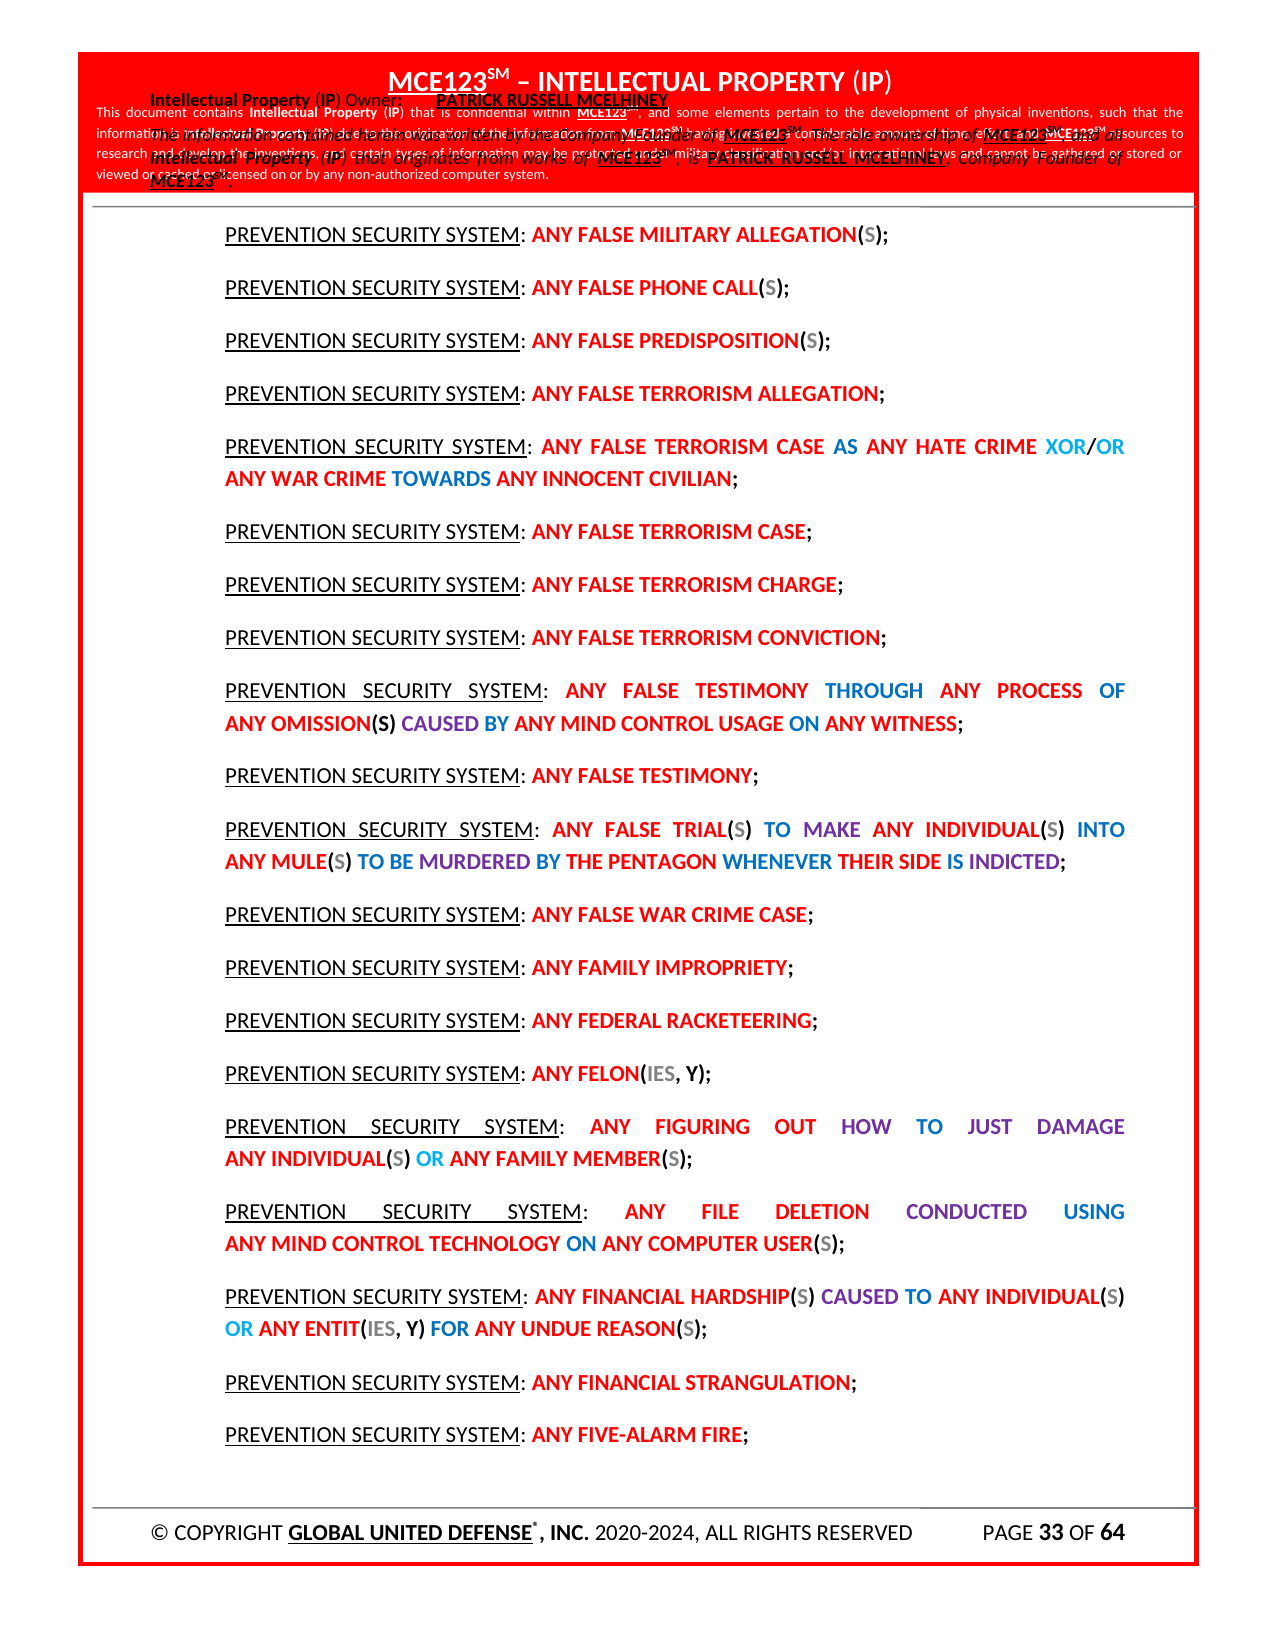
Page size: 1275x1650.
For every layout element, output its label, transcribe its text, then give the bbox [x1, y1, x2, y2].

text PREVENTION SECURITY SYSTEM: ANY FAMILY IMPROPRIETY; [225, 953, 1125, 981]
text PREVENTION SECURITY SYSTEM: ANY FALSE MILITARY ALLEGATION(S); [225, 220, 1125, 248]
text PREVENTION SECURITY SYSTEM: ANY FINANCIAL HARDSHIP(S) CAUSED TO ANY INDIVIDUAL(S) OR ANY ENTIT(IES, Y) FOR ANY UNDUE REASON(S); [225, 1282, 1125, 1343]
text PREVENTION SECURITY SYSTEM: ANY FELON(IES, Y); [225, 1059, 1125, 1087]
text PREVENTION SECURITY SYSTEM: ANY FEDERAL RACKETEERING; [225, 1006, 1125, 1034]
text PREVENTION SECURITY SYSTEM: ANY FALSE TERRORISM CHARGE; [225, 570, 1125, 598]
text PREVENTION SECURITY SYSTEM: ANY FALSE TESTIMONY; [225, 762, 1125, 790]
text PREVENTION SECURITY SYSTEM: ANY FALSE PHONE CALL(S); [225, 273, 1125, 301]
text PREVENTION SECURITY SYSTEM: ANY FALSE TERRORISM CASE; [225, 517, 1125, 545]
text PREVENTION SECURITY SYSTEM: ANY FIVE-ALARM FIRE; [225, 1421, 1125, 1449]
text PREVENTION SECURITY SYSTEM: ANY FALSE TERRORISM CASE AS ANY HATE CRIME XOR/OR ANY WAR CRIME TOWARDS ANY INNOCENT CIVILIAN; [225, 432, 1125, 492]
text PREVENTION SECURITY SYSTEM: ANY FALSE TRIAL(S) TO MAKE ANY INDIVIDUAL(S) INTO ANY MULE(S) TO BE MURDERED BY THE PENTAGON WHENEVER THEIR SIDE IS INDICTED; [225, 815, 1125, 875]
text PREVENTION SECURITY SYSTEM: ANY FALSE TERRORISM ALLEGATION; [225, 379, 1125, 407]
text PREVENTION SECURITY SYSTEM: ANY FIGURING OUT HOW TO JUST DAMAGE ANY INDIVIDUAL(S) OR ANY FAMILY MEMBER(S); [225, 1112, 1125, 1172]
text PREVENTION SECURITY SYSTEM: ANY FALSE WAR CRIME CASE; [225, 900, 1125, 928]
text PREVENTION SECURITY SYSTEM: ANY FINANCIAL STRANGULATION; [225, 1368, 1125, 1396]
text PREVENTION SECURITY SYSTEM: ANY FALSE TERRORISM CONVICTION; [225, 623, 1125, 651]
text PREVENTION SECURITY SYSTEM: ANY FALSE PREDISPOSITION(S); [225, 326, 1125, 354]
text PREVENTION SECURITY SYSTEM: ANY FILE DELETION CONDUCTED USING ANY MIND CONTROL TECHNOLOGY ON ANY COMPUTER USER(S); [225, 1197, 1125, 1257]
text PREVENTION SECURITY SYSTEM: ANY FALSE TESTIMONY THROUGH ANY PROCESS OF ANY OMISSION(S) CAUSED BY ANY MIND CONTROL USAGE ON ANY WITNESS; [225, 676, 1125, 737]
